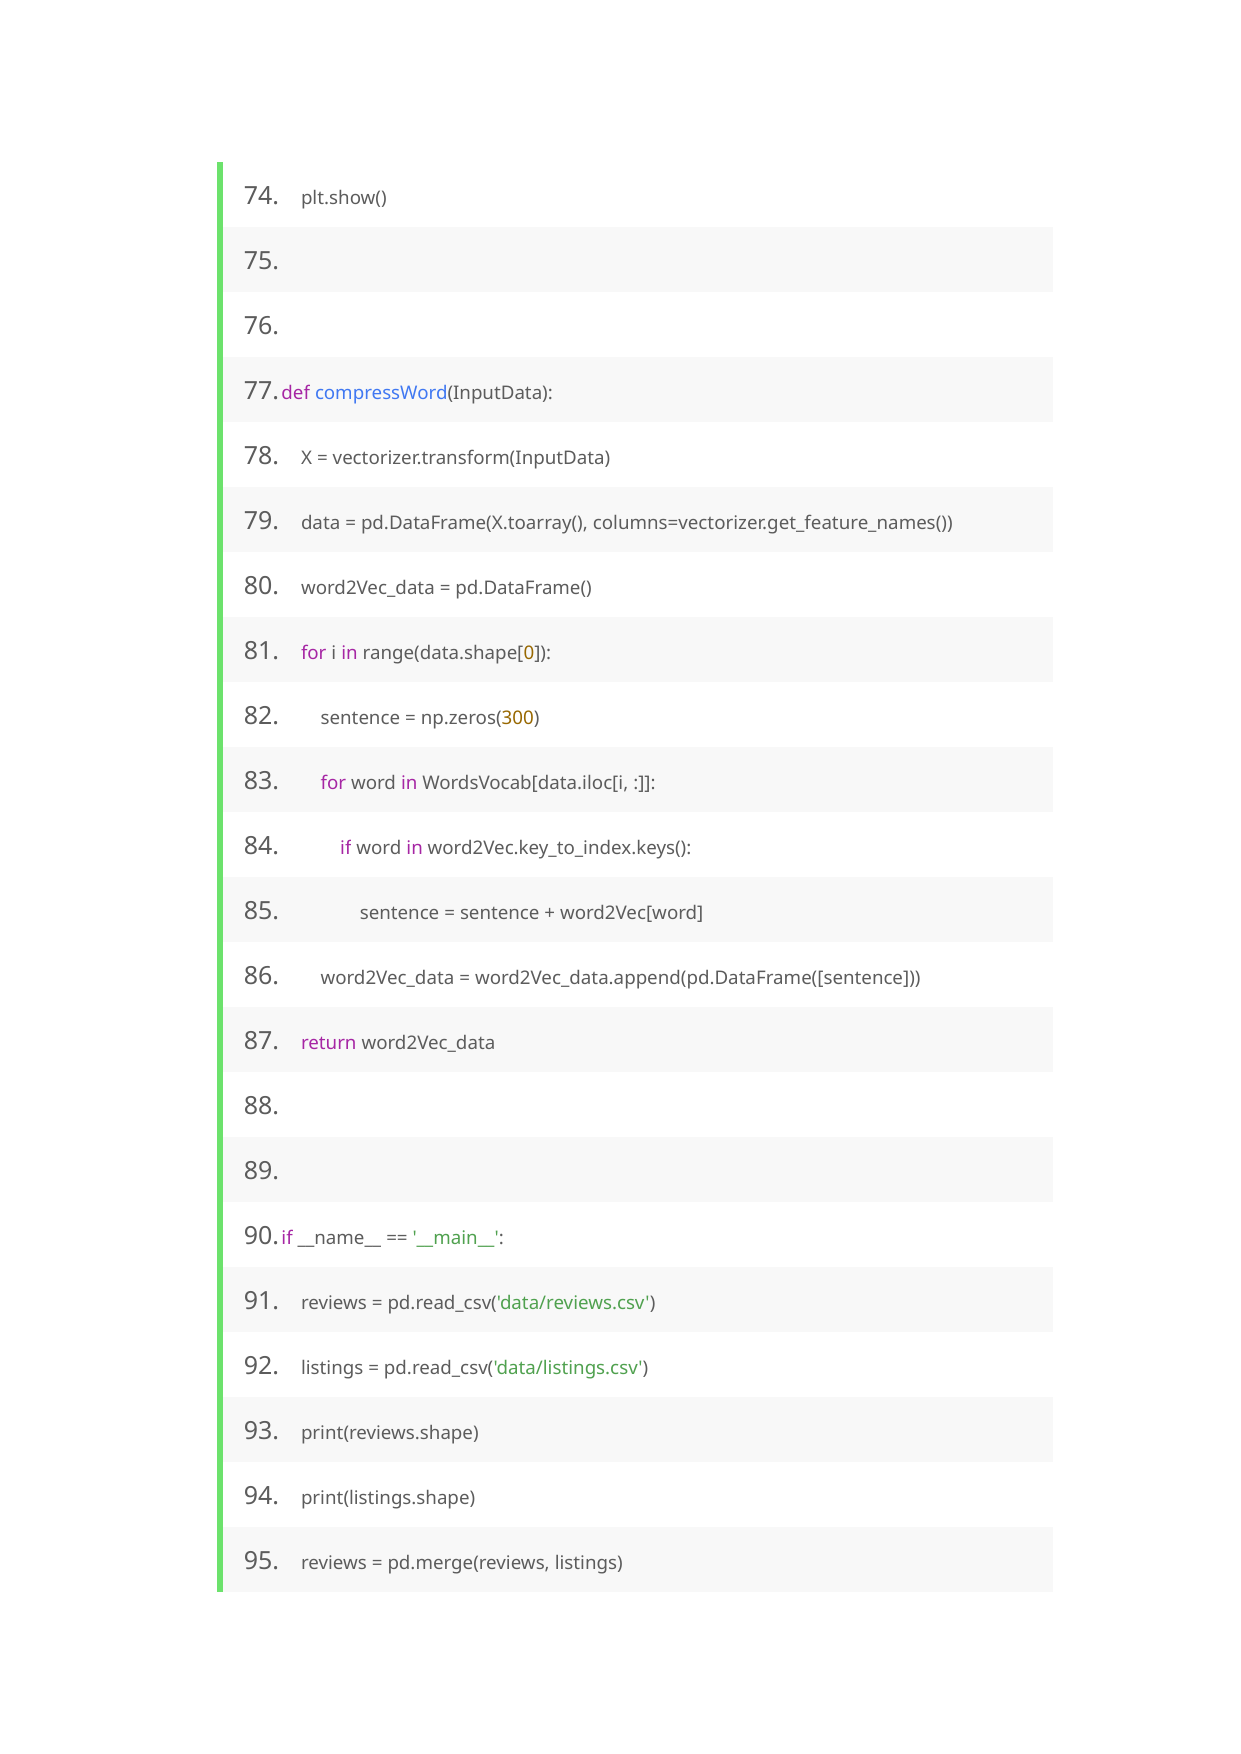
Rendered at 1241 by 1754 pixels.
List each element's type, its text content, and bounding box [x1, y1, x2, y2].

list sentence = np.zeros(300) [223, 682, 1053, 747]
list reviews = pd.read_csv('data/reviews.csv') [223, 1267, 1053, 1332]
list if word in word2Vec.key_to_index.keys(): [223, 812, 1053, 877]
list word2Vec_data = pd.DataFrame() [223, 552, 1053, 617]
list listings = pd.read_csv('data/listings.csv') [223, 1332, 1053, 1397]
list if __name__ == '__main__': [223, 1202, 1053, 1267]
list data = pd.DataFrame(X.toarray(), columns=vectorizer.get_feature_names()) [223, 487, 1053, 552]
list def compressWord(InputData): [223, 357, 1053, 422]
list plt.show() [223, 162, 1053, 227]
list for i in range(data.shape[0]): [223, 617, 1053, 682]
list for word in WordsVocab[data.iloc[i, :]]: [223, 747, 1053, 812]
list return word2Vec_data [223, 1007, 1053, 1072]
list reviews = pd.merge(reviews, listings) [223, 1527, 1053, 1592]
list print(reviews.shape) [223, 1397, 1053, 1462]
list word2Vec_data = word2Vec_data.append(pd.DataFrame([sentence])) [223, 942, 1053, 1007]
list sentence = sentence + word2Vec[word] [223, 877, 1053, 942]
list print(listings.shape) [223, 1462, 1053, 1527]
list X = vectorizer.transform(InputData) [223, 422, 1053, 487]
